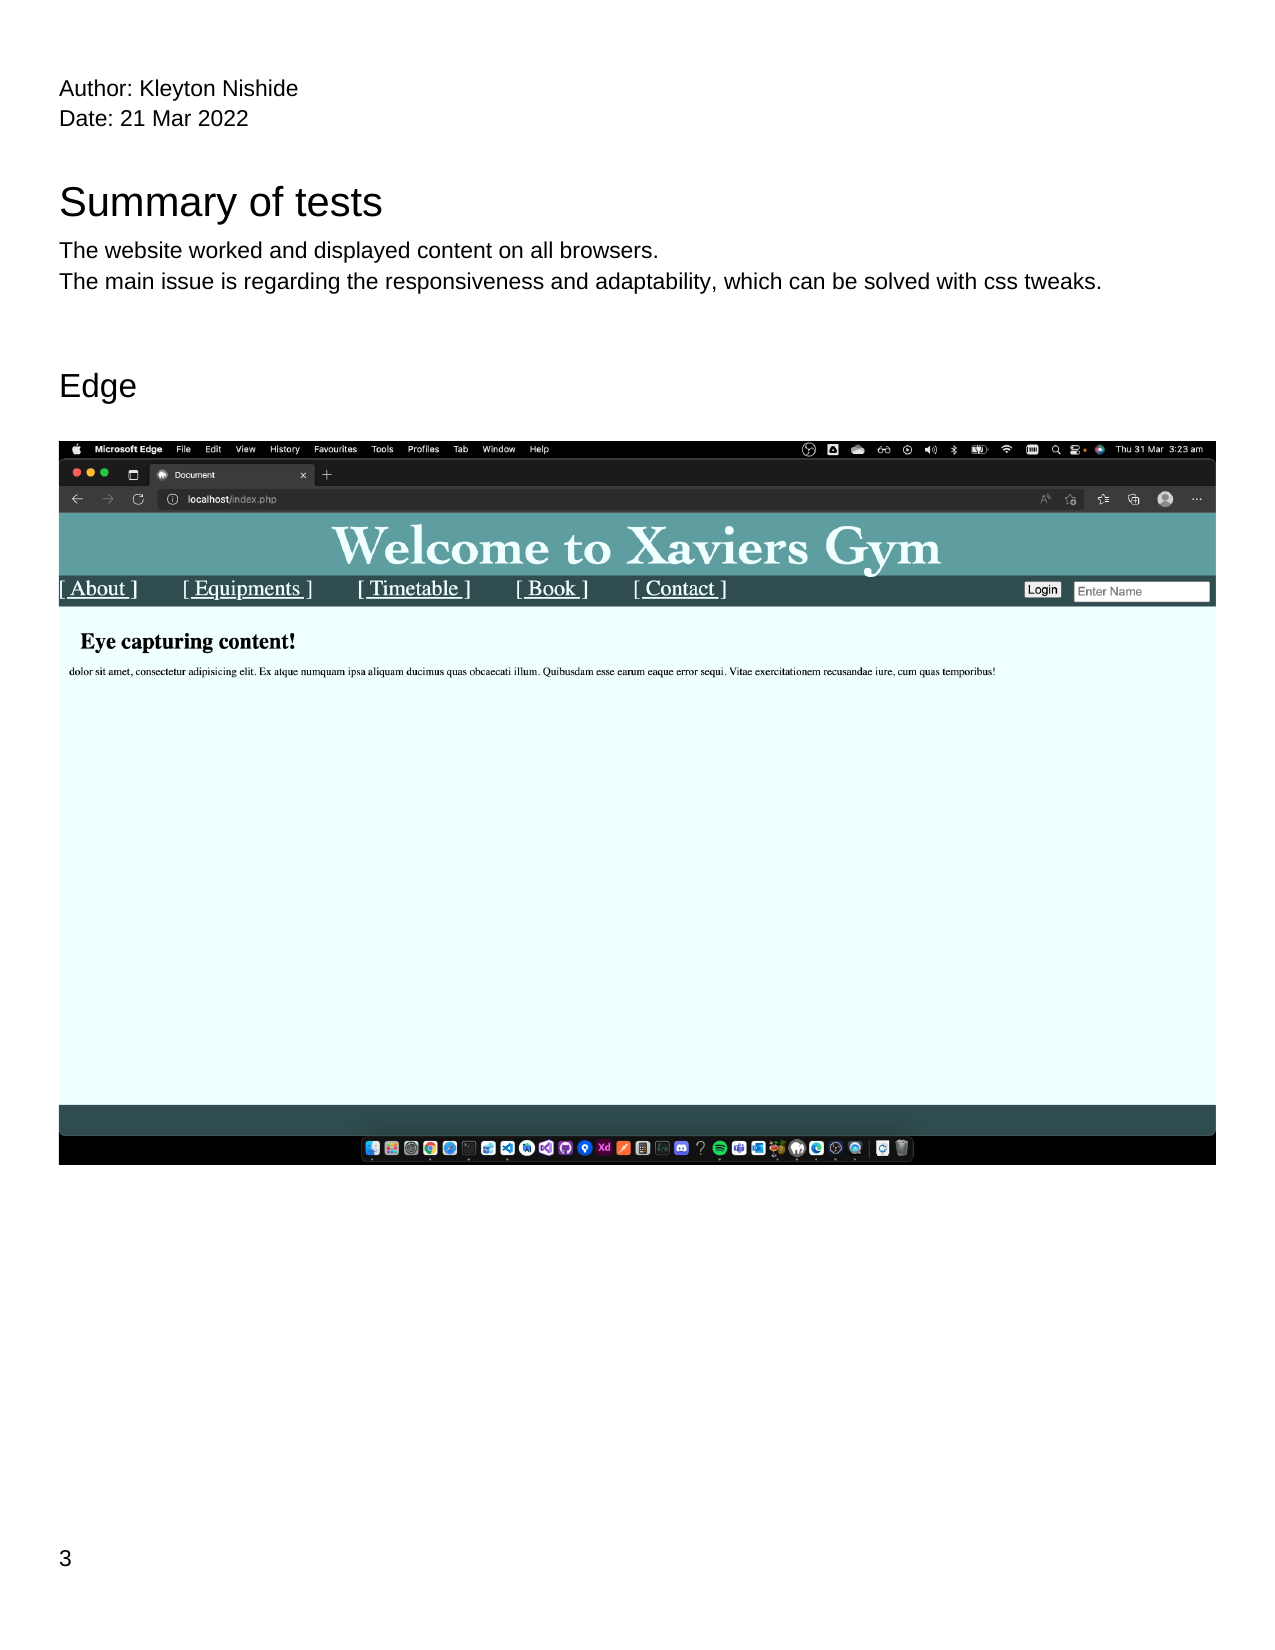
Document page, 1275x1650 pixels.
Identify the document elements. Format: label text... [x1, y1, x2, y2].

subtitle Edge [59, 366, 1216, 404]
subtitle Summary of tests [59, 177, 1216, 225]
text The website worked and displayed content on all browsers. [59, 237, 1216, 264]
text The main issue is regarding the responsiveness and adaptability, which can be solved with css tweaks. [59, 268, 1216, 294]
picture [58, 441, 1216, 1165]
